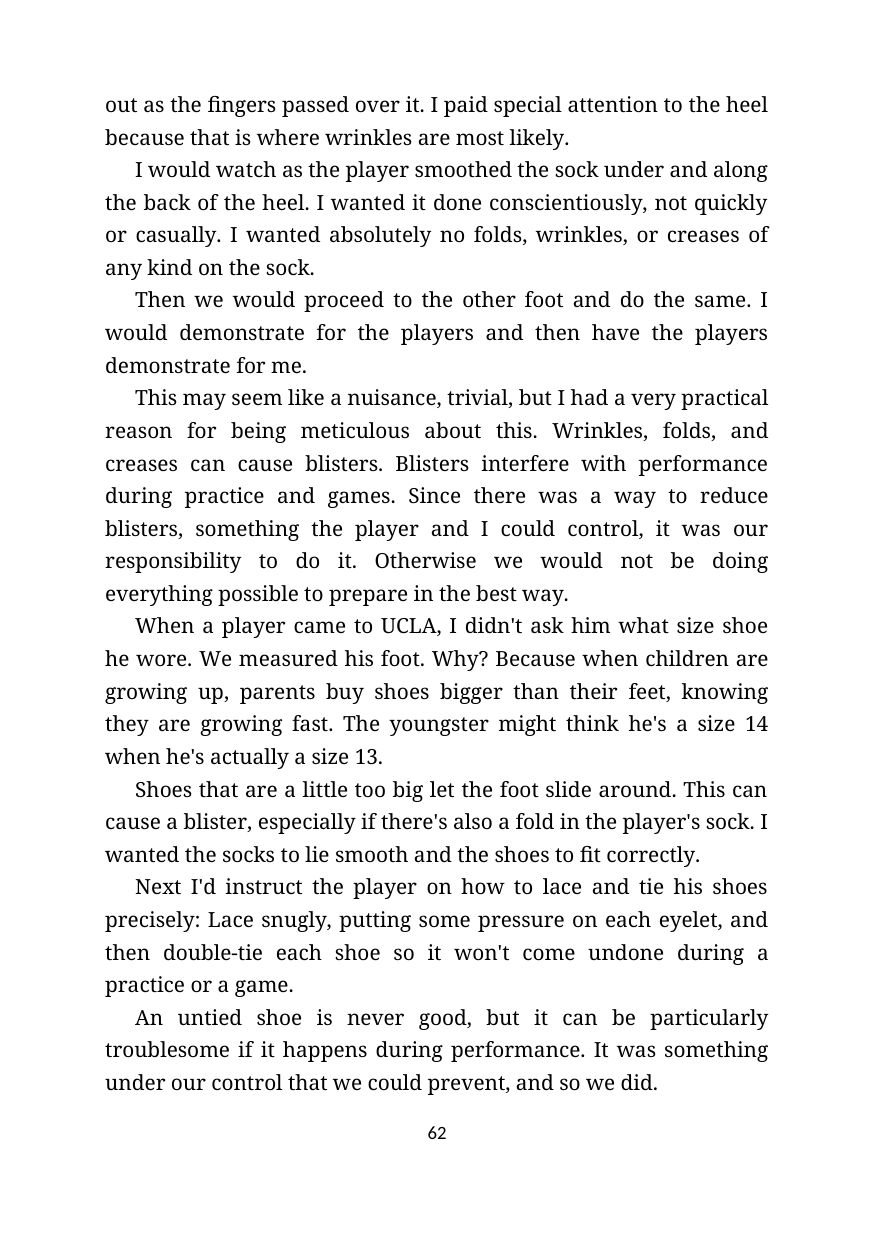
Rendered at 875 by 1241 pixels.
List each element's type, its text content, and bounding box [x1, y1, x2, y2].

text When a player came to UCLA, I didn't ask him what size shoe he wore. We measured his foot. Why? Because when children are growing up, parents buy shoes bigger than their feet, knowing they are growing fast. The youngster might think he's a size 14 when he's actually a size 13. [105, 612, 769, 771]
text An untied shoe is never good, but it can be particularly troublesome if it happens during performance. It was something under our control that we could prevent, and so we did. [105, 1003, 769, 1097]
text I would watch as the player smoothed the sock under and along the back of the heel. I wanted it done conscientiously, not quickly or casually. I wanted absolutely no folds, wrinkles, or creases of any kind on the sock. [105, 155, 769, 281]
text Next I'd instruct the player on how to lace and tie his shoes precisely: Lace snugly, putting some pressure on each eyelet, and then double-tie each shoe so it won't come undone during a practice or a game. [105, 872, 769, 999]
text Then we would proceed to the other foot and do the same. I would demonstrate for the players and then have the players demonstrate for me. [105, 286, 769, 379]
text Shoes that are a little too big let the foot slide around. This can cause a blister, especially if there's also a fold in the player's sock. I wanted the socks to lie smooth and the shoes to fit correctly. [105, 775, 769, 868]
text This may seem like a nuisance, trivial, but I had a very practical reason for being meticulous about this. Wrinkles, folds, and creases can cause blisters. Blisters interfere with performance during practice and games. Since there was a way to reduce blisters, something the player and I could control, it was our responsibility to do it. Otherwise we would not be doing everything possible to prepare in the best way. [105, 383, 769, 607]
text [105, 90, 769, 151]
